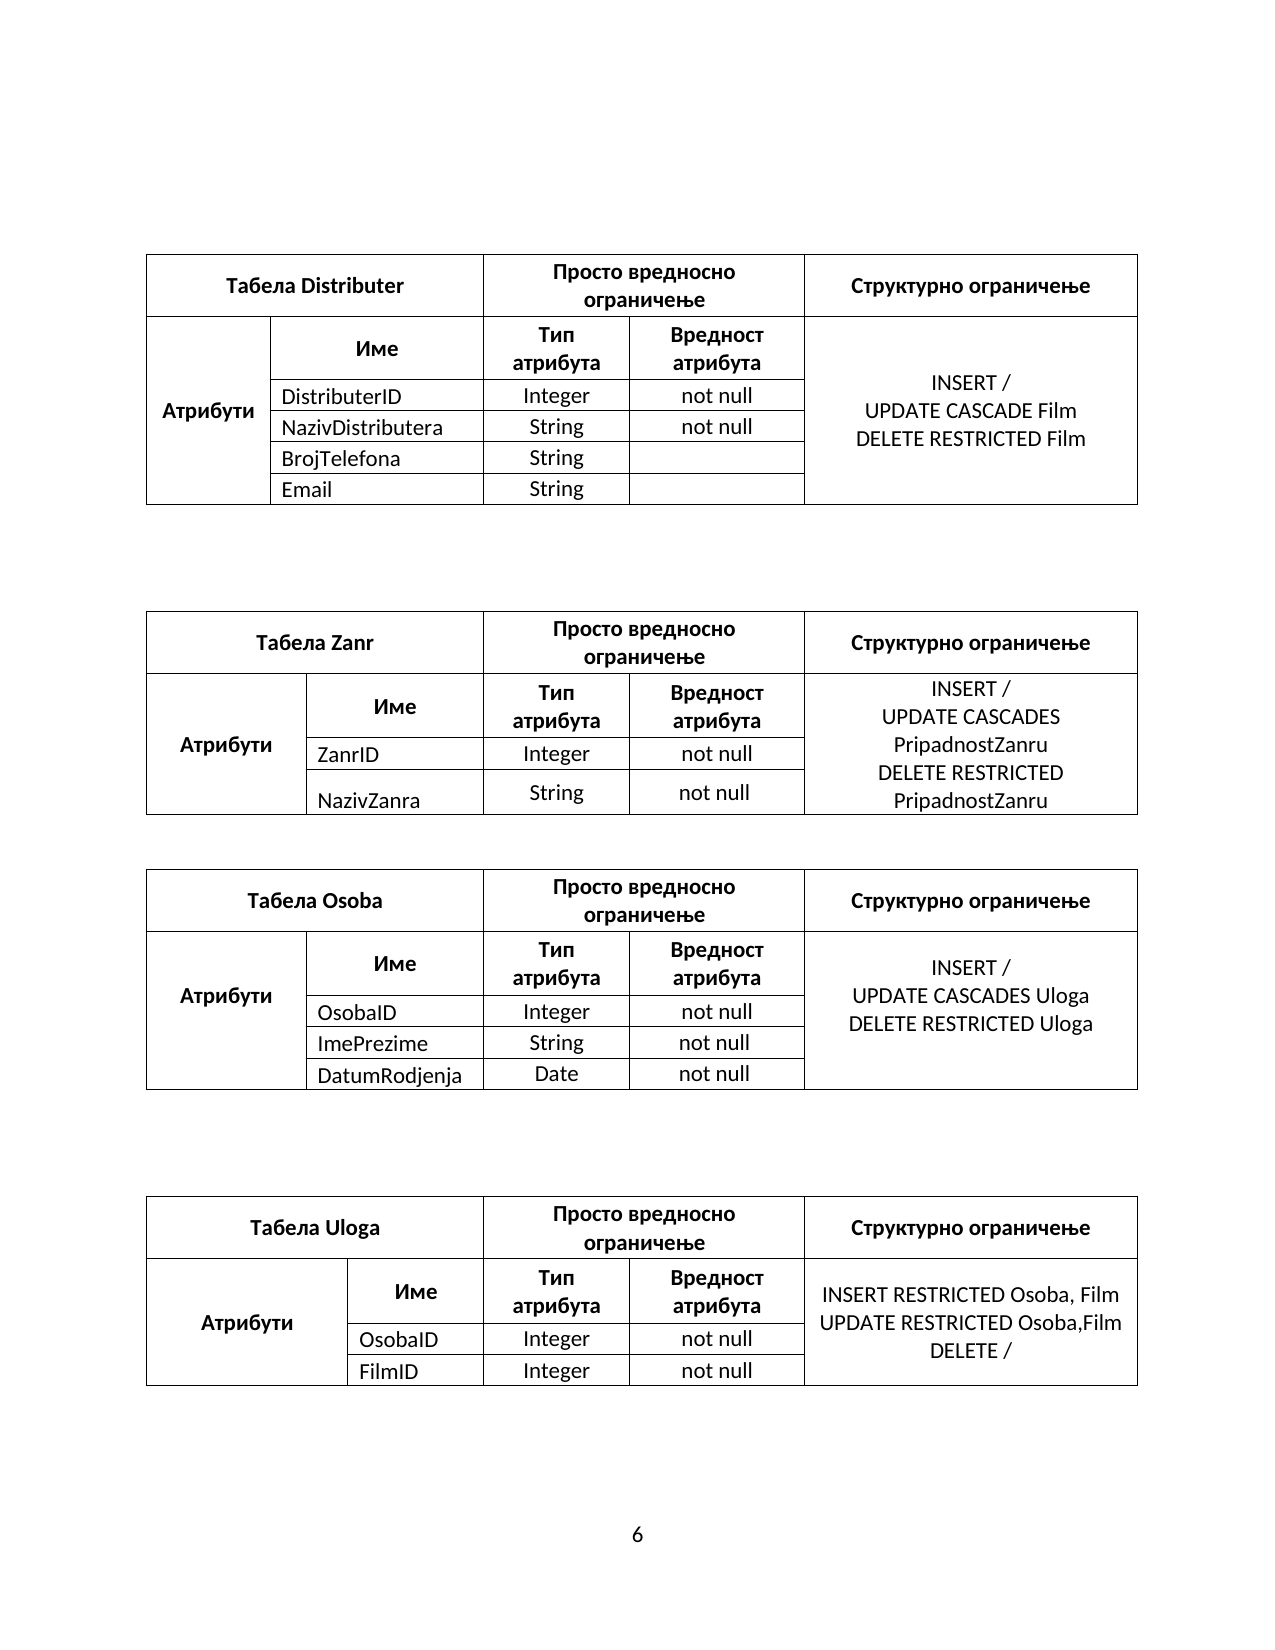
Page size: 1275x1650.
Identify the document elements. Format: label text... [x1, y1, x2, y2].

table_cell Тип атрибута [484, 1259, 629, 1322]
table_header Структурно ограничење [805, 612, 1137, 673]
table_cell Integer [484, 1324, 629, 1354]
table_header Просто вредносно ограничење [484, 255, 804, 316]
table_cell Име [271, 317, 483, 379]
table_cell Атрибути [147, 317, 270, 504]
table_cell Име [307, 932, 483, 995]
table_cell not null [630, 1355, 804, 1385]
table_cell Вредност атрибута [630, 932, 804, 995]
table_cell Атрибути [147, 1259, 347, 1385]
table_header Структурно ограничење [805, 255, 1137, 316]
table_cell Integer [484, 1355, 629, 1385]
table_cell not null [630, 996, 804, 1026]
table_cell not null [630, 1059, 804, 1089]
table_cell Тип атрибута [484, 317, 629, 379]
table_cell INSERT / UPDATE CASCADES Uloga DELETE RESTRICTED Uloga [805, 932, 1137, 1057]
table_cell INSERT / UPDATE CASCADE Film DELETE RESTRICTED Film [805, 317, 1137, 504]
table_header Просто вредносно ограничење [484, 870, 804, 931]
table_cell String [484, 411, 629, 441]
table_header Табела Uloga [147, 1197, 483, 1258]
table_cell [805, 1058, 1137, 1089]
table_cell INSERT RESTRICTED Osoba, Film UPDATE RESTRICTED Osoba,Film DELETE / [805, 1259, 1137, 1385]
table_cell Integer [484, 380, 629, 410]
table_cell not null [630, 1324, 804, 1354]
table_cell NazivZanra [307, 770, 483, 814]
table_cell Атрибути [147, 674, 306, 814]
table_header Просто вредносно ограничење [484, 612, 804, 673]
table_cell not null [630, 380, 804, 410]
table_header Табела Distributer [147, 255, 483, 316]
table_cell BrojTelefona [271, 442, 483, 472]
table_cell String [484, 1027, 629, 1057]
table_header Структурно ограничење [805, 1197, 1137, 1258]
table_cell Email [271, 474, 483, 504]
table_cell [147, 1058, 306, 1089]
table_cell Integer [484, 738, 629, 768]
table_header Табела Osoba [147, 870, 483, 931]
table_cell Тип атрибута [484, 932, 629, 995]
table_cell Вредност атрибута [630, 317, 804, 379]
table_cell String [484, 442, 629, 472]
table_header Табела Zanr [147, 612, 483, 673]
table_cell OsobaID [348, 1324, 483, 1354]
table_cell ImePrezime [307, 1027, 483, 1057]
table_cell Име [307, 674, 483, 737]
table_cell [630, 442, 804, 472]
table_cell Име [348, 1259, 483, 1322]
table_cell not null [630, 770, 804, 814]
table_header Просто вредносно ограничење [484, 1197, 804, 1258]
table_cell String [484, 474, 629, 504]
table_cell NazivDistributera [271, 411, 483, 441]
table_cell not null [630, 1027, 804, 1057]
table_cell Date [484, 1059, 629, 1089]
table_cell DatumRodjenja [307, 1059, 483, 1089]
table_cell not null [630, 411, 804, 441]
table_cell Тип атрибута [484, 674, 629, 737]
table_header Структурно ограничење [805, 870, 1137, 931]
table_cell Вредност атрибута [630, 1259, 804, 1322]
table_cell DistributerID [271, 380, 483, 410]
table_cell ZanrID [307, 738, 483, 768]
table_cell not null [630, 738, 804, 768]
table_cell FilmID [348, 1355, 483, 1385]
table_cell INSERT / UPDATE CASCADES PripadnostZanru DELETE RESTRICTED PripadnostZanru [805, 674, 1137, 814]
table_cell String [484, 770, 629, 814]
table_cell OsobaID [307, 996, 483, 1026]
table_cell Атрибути [147, 932, 306, 1057]
table_cell [630, 474, 804, 504]
table_cell Integer [484, 996, 629, 1026]
table_cell Вредност атрибута [630, 674, 804, 737]
